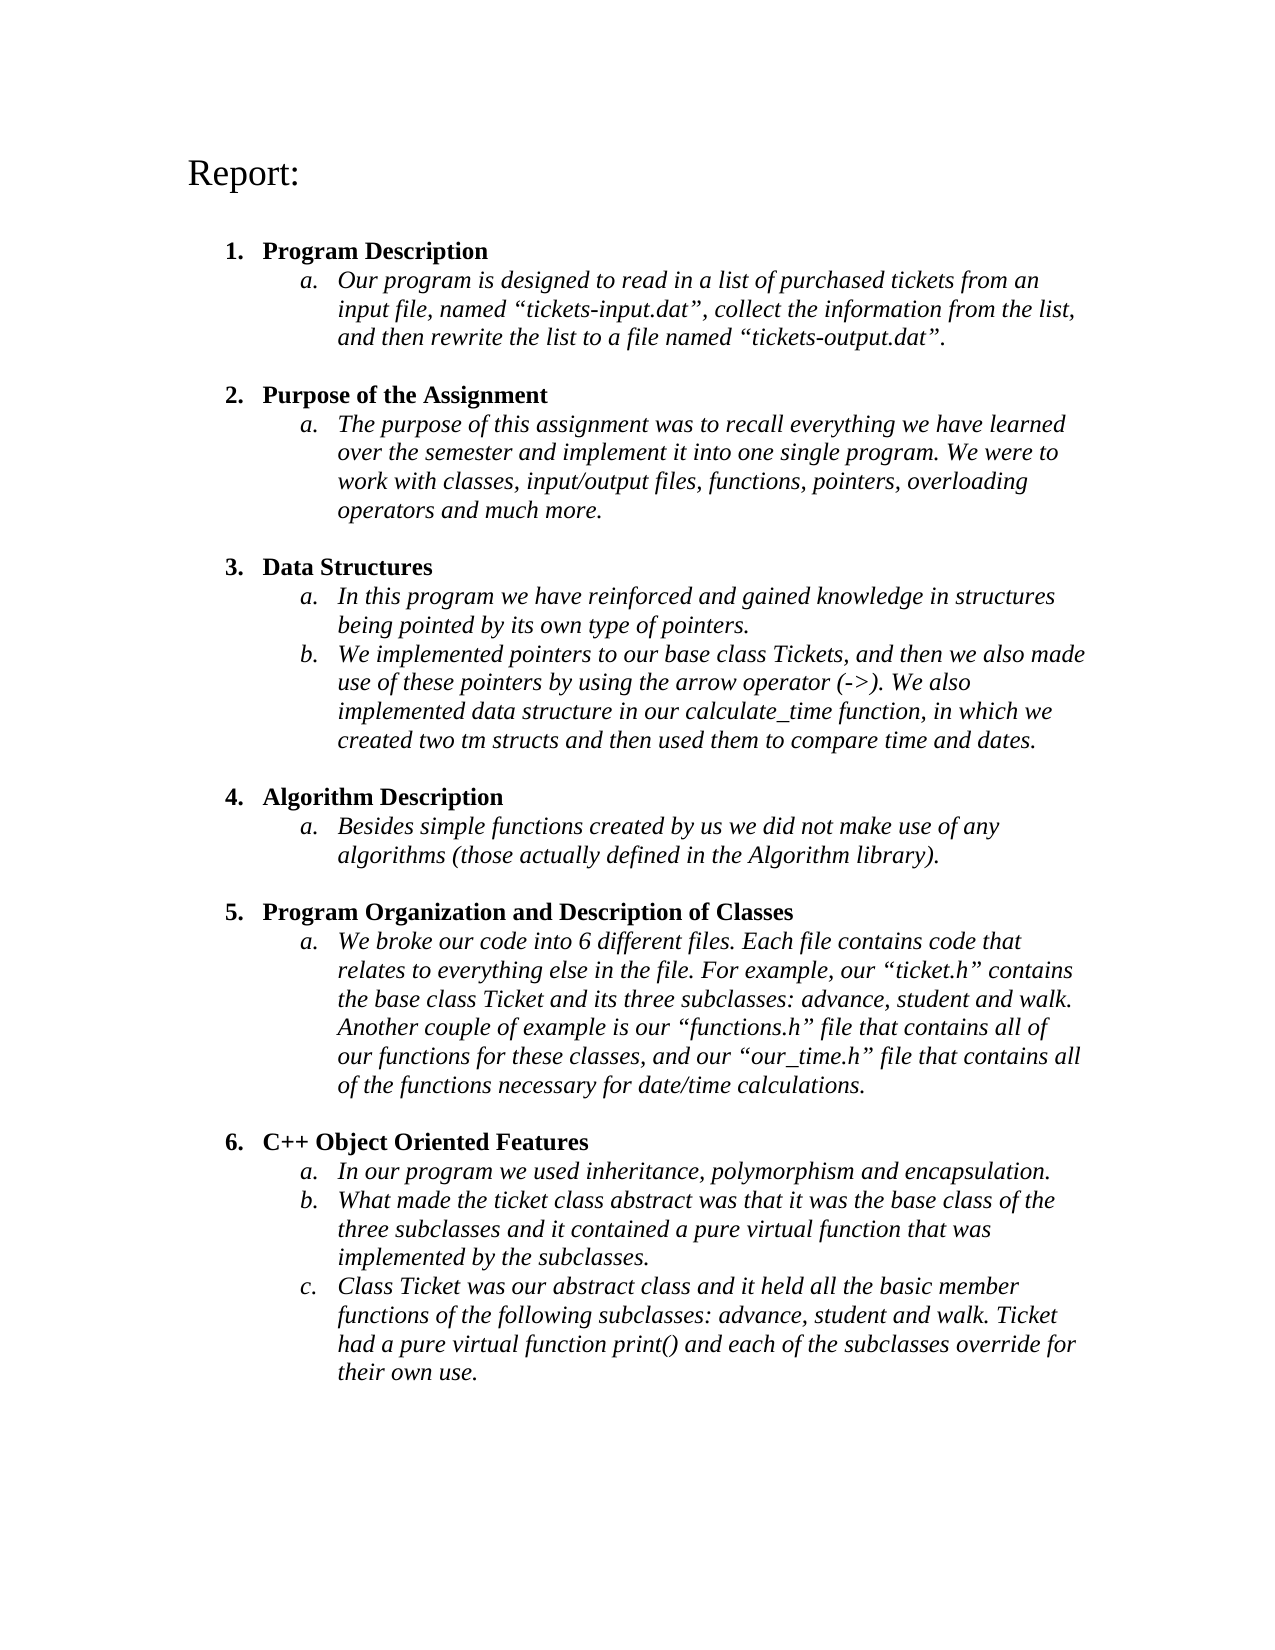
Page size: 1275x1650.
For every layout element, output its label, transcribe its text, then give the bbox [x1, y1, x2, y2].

list We broke our code into 6 different files. Each file contains code that relates to everything else in the file. For example, our “ticket.h” contains the base class Ticket and its three subclasses: advance, student and walk. Another couple of example is our “functions.h” file that contains all of our functions for these classes, and our “our_time.h” file that contains all of the functions necessary for date/time calculations. [300, 926, 1087, 1099]
list In this program we have reinforced and gained knowledge in structures being pointed by its own type of pointers. [300, 581, 1087, 639]
list Program Organization and Description of Classes [225, 897, 1087, 926]
list C++ Object Oriented Features [225, 1127, 1087, 1156]
list Class Ticket was our abstract class and it held all the basic member functions of the following subclasses: advance, student and walk. Ticket had a pure virtual function print() and each of the subclasses override for their own use. [300, 1271, 1087, 1386]
list Besides simple functions created by us we did not make use of any algorithms (those actually defined in the Algorithm library). [300, 811, 1087, 869]
list Data Structures [225, 552, 1087, 581]
list In our program we used inheritance, polymorphism and encapsulation. [300, 1156, 1087, 1185]
list We implemented pointers to our base class Tickets, and then we also made use of these pointers by using the arrow operator (->). We also implemented data structure in our calculate_time function, in which we created two tm structs and then used them to compare time and dates. [300, 639, 1087, 754]
list The purpose of this assignment was to recall everything we have learned over the semester and implement it into one single program. We were to work with classes, input/output files, functions, pointers, overloading operators and much more. [300, 409, 1087, 524]
list Algorithm Description [225, 782, 1087, 811]
list Our program is designed to read in a list of purchased tickets from an input file, named “tickets-input.dat”, collect the information from the list, and then rewrite the list to a file named “tickets-output.dat”. [300, 265, 1087, 351]
list What made the ticket class abstract was that it was the base class of the three subclasses and it contained a pure virtual function that was implemented by the subclasses. [300, 1185, 1087, 1271]
list Program Description [225, 236, 1087, 265]
text Report: [187, 150, 1087, 193]
list Purpose of the Assignment [225, 380, 1087, 409]
